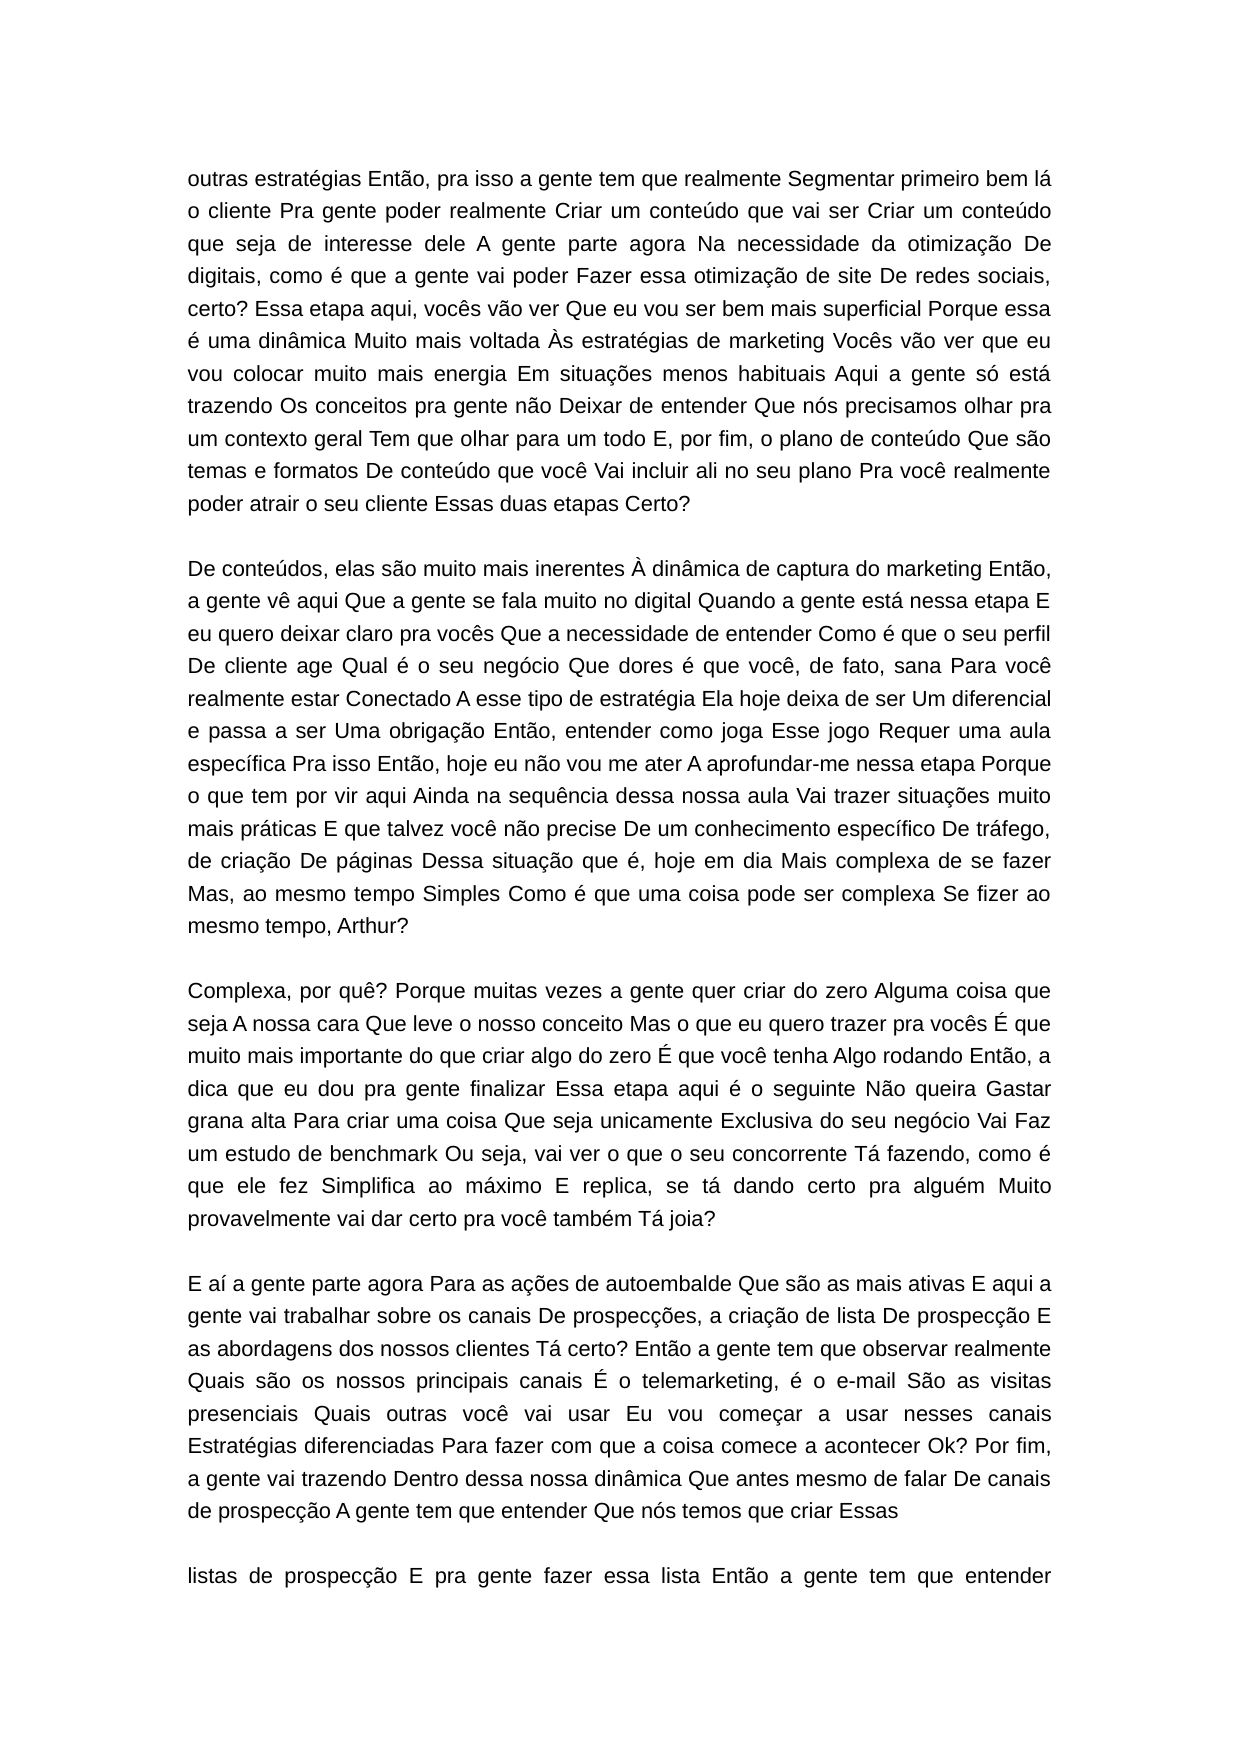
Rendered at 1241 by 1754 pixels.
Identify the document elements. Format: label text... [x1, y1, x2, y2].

text Complexa, por quê? Porque muitas vezes a gente quer criar do zero Alguma coisa que seja A nossa cara Que leve o nosso conceito Mas o que eu quero trazer pra vocês É que muito mais importante do que criar algo do zero É que você tenha Algo rodando Então, a dica que eu dou pra gente finalizar Essa etapa aqui é o seguinte Não queira Gastar grana alta Para criar uma coisa Que seja unicamente Exclusiva do seu negócio Vai Faz um estudo de benchmark Ou seja, vai ver o que o seu concorrente Tá fazendo, como é que ele fez Simplifica ao máximo E replica, se tá dando certo pra alguém Muito provavelmente vai dar certo pra você também Tá joia? [187, 974, 1053, 1234]
text E aí a gente parte agora Para as ações de autoembalde Que são as mais ativas E aqui a gente vai trabalhar sobre os canais De prospecções, a criação de lista De prospecção E as abordagens dos nossos clientes Tá certo? Então a gente tem que observar realmente Quais são os nossos principais canais É o telemarketing, é o e-mail São as visitas presenciais Quais outras você vai usar Eu vou começar a usar nesses canais Estratégias diferenciadas Para fazer com que a coisa comece a acontecer Ok? Por fim, a gente vai trazendo Dentro dessa nossa dinâmica Que antes mesmo de falar De canais de prospecção A gente tem que entender Que nós temos que criar Essas [187, 1267, 1053, 1527]
text De conteúdos, elas são muito mais inerentes À dinâmica de captura do marketing Então, a gente vê aqui Que a gente se fala muito no digital Quando a gente está nessa etapa E eu quero deixar claro pra vocês Que a necessidade de entender Como é que o seu perfil De cliente age Qual é o seu negócio Que dores é que você, de fato, sana Para você realmente estar Conectado A esse tipo de estratégia Ela hoje deixa de ser Um diferencial e passa a ser Uma obrigação Então, entender como joga Esse jogo Requer uma aula específica Pra isso Então, hoje eu não vou me ater A aprofundar-me nessa etapa Porque o que tem por vir aqui Ainda na sequência dessa nossa aula Vai trazer situações muito mais práticas E que talvez você não precise De um conhecimento específico De tráfego, de criação De páginas Dessa situação que é, hoje em dia Mais complexa de se fazer Mas, ao mesmo tempo Simples Como é que uma coisa pode ser complexa Se fizer ao mesmo tempo, Arthur? [187, 552, 1053, 942]
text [187, 162, 1053, 519]
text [187, 1559, 1053, 1592]
